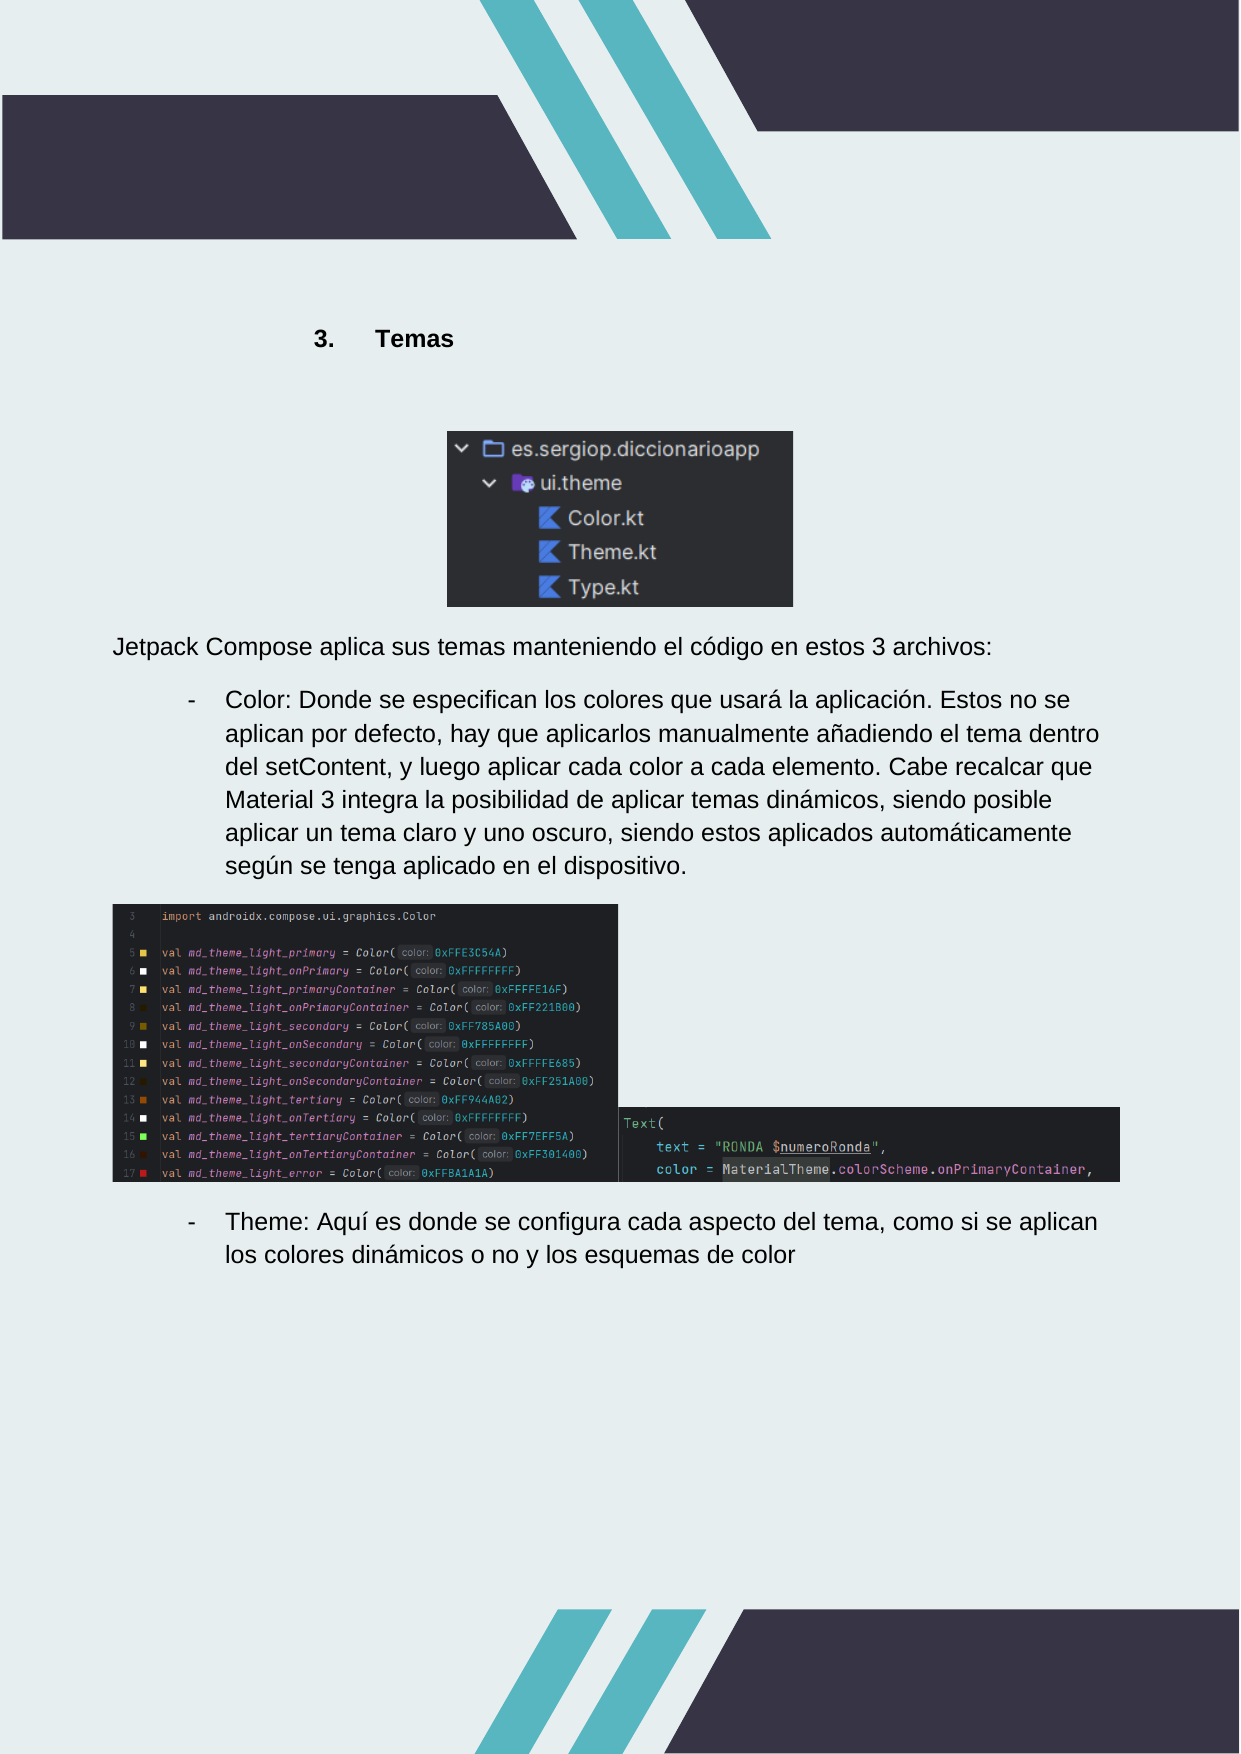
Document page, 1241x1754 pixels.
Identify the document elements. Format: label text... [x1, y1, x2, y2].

picture [447, 431, 794, 607]
list Theme: Aquí es donde se configura cada aspecto del tema, como si se aplican los colores dinámicos o no y los esquemas de color [187, 1207, 1128, 1269]
list Color: Donde se especifican los colores que usará la aplicación. Estos no se aplican por defecto, hay que aplicarlos manualmente añadiendo el tema dentro del setContent, y luego aplicar cada color a cada elemento. Cabe recalcar que Material 3 integra la posibilidad de aplicar temas dinámicos, siendo posible aplicar un tema claro y uno oscuro, siendo estos aplicados automáticamente según se tenga aplicado en el dispositivo. [187, 686, 1128, 879]
list Temas [314, 324, 1128, 353]
picture [112, 904, 1120, 1182]
text Jetpack Compose aplica sus temas manteniendo el código en estos 3 archivos: [112, 632, 1128, 660]
